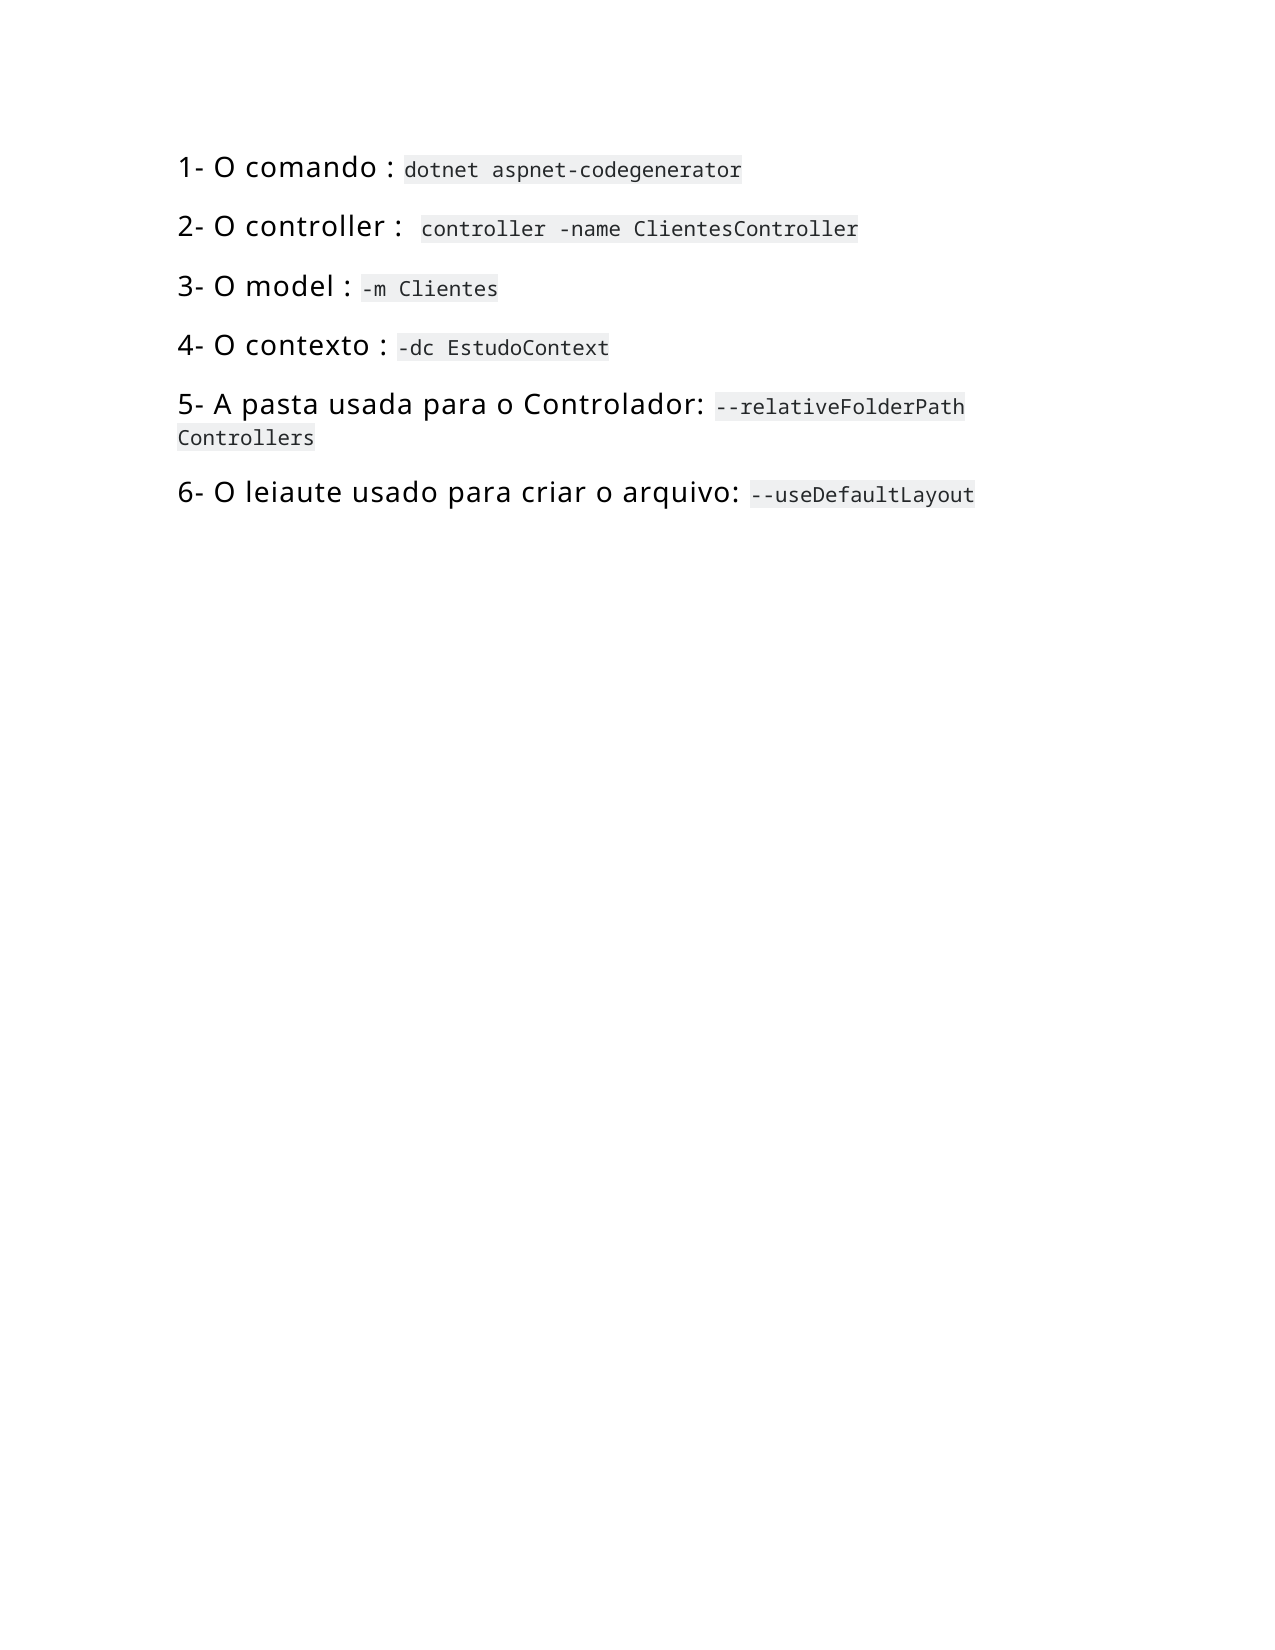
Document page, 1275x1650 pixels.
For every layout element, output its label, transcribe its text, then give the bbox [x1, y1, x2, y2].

text 6- O leiaute usado para criar o arquivo: --useDefaultLayout [177, 472, 1098, 510]
text 1- O comando : dotnet aspnet-codegenerator [177, 148, 1098, 186]
text 2- O controller : controller -name ClientesController [177, 207, 1098, 245]
text 4- O contexto : -dc EstudoContext [177, 325, 1098, 363]
text 5- A pasta usada para o Controlador: --relativeFolderPath Controllers [177, 384, 1098, 451]
text 3- O model : -m Clientes [177, 266, 1098, 304]
